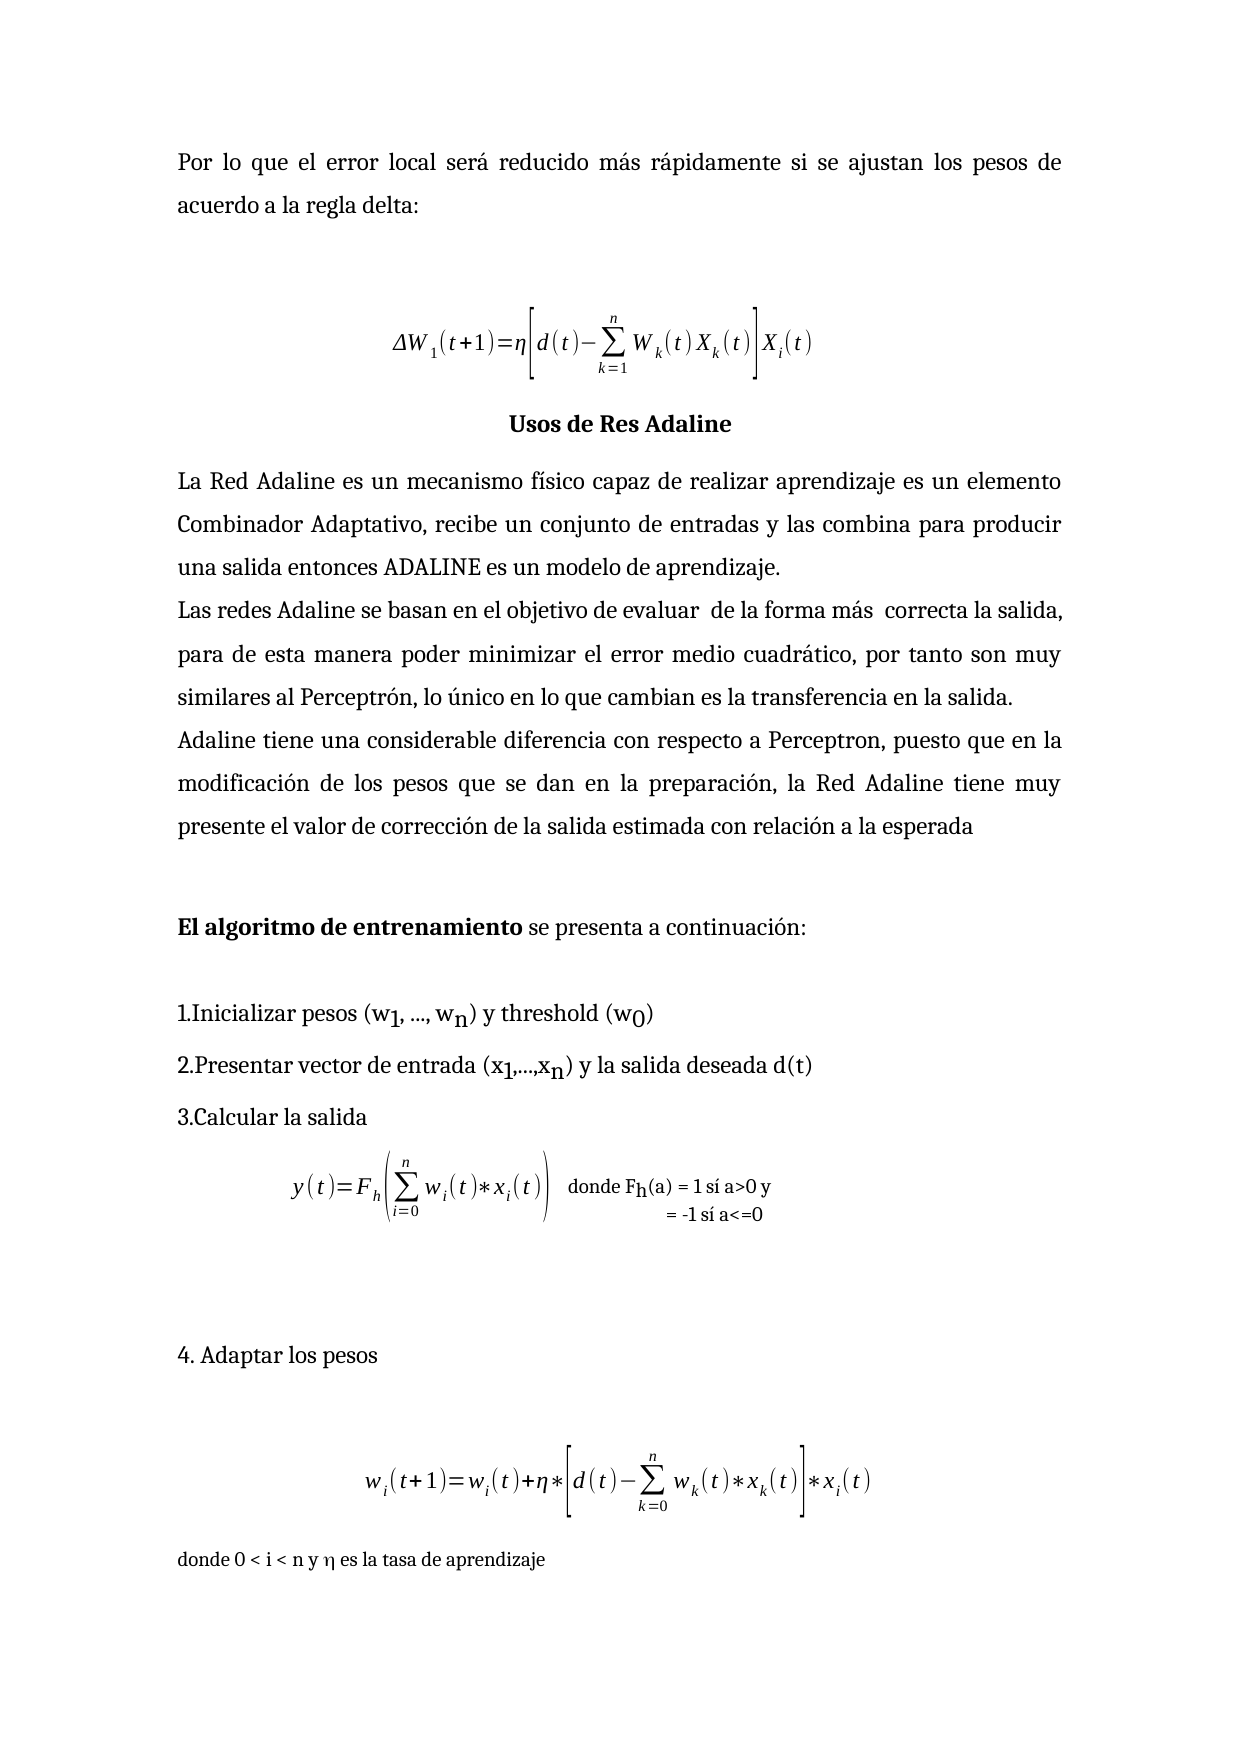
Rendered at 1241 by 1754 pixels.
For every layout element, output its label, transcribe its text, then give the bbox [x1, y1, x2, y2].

text Usos de Res Adaline [177, 409, 1063, 438]
text Por lo que el error local será reducido más rápidamente si se ajustan los pesos de acuerdo a la regla delta: [177, 148, 1063, 219]
text La Red Adaline es un mecanismo físico capaz de realizar aprendizaje es un elemento Combinador Adaptativo, recibe un conjunto de entradas y las combina para producir una salida entonces ADALINE es un modelo de aprendizaje. [177, 467, 1063, 582]
text donde Fh(a) = 1 sí a>0 y [548, 1175, 1063, 1202]
text Las redes Adaline se basan en el objetivo de evaluar de la forma más correcta la salida, para de esta manera poder minimizar el error medio cuadrático, por tanto son muy similares al Perceptrón, lo único en lo que cambian es la transferencia en la salida. [177, 596, 1063, 711]
text = -1 sí a<=0 [177, 1202, 1063, 1226]
text 1.Inicializar pesos (w1, ..., wn) y threshold (w0) [177, 999, 1063, 1033]
text El algoritmo de entrenamiento se presenta a continuación: [177, 913, 1063, 941]
text 3.Calcular la salida [177, 1103, 1063, 1132]
text 4. Adaptar los pesos [177, 1341, 1063, 1370]
text donde 0 < i < n y  es la tasa de aprendizaje [177, 1547, 1063, 1571]
text 2.Presentar vector de entrada (x1,...,xn) y la salida deseada d(t) [177, 1051, 1063, 1086]
text Adaline tiene una considerable diferencia con respecto a Perceptron, puesto que en la modificación de los pesos que se dan en la preparación, la Red Adaline tiene muy presente el valor de corrección de la salida estimada con relación a la esperada [177, 726, 1063, 841]
